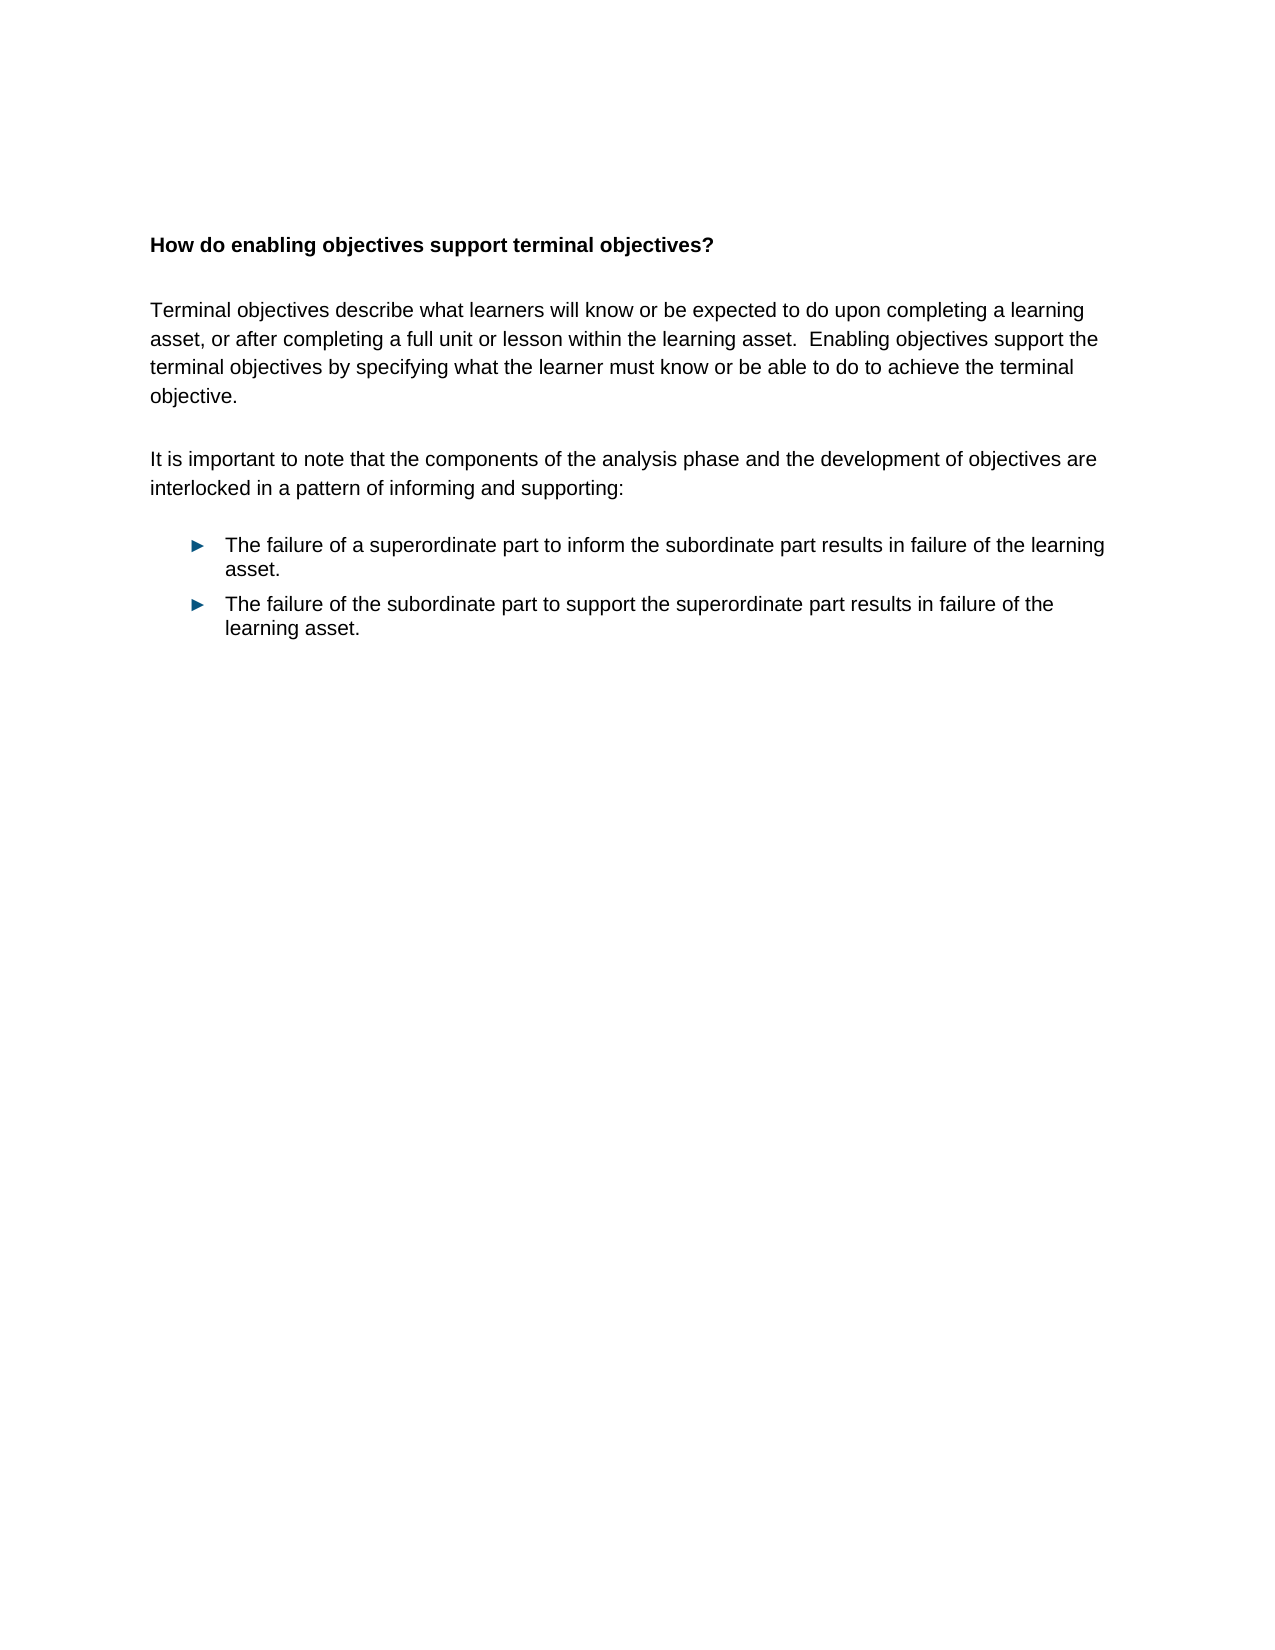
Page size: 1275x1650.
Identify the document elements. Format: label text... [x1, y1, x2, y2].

subtitle How do enabling objectives support terminal objectives? [150, 232, 1125, 256]
text The failure of the subordinate part to support the superordinate part results in failure of the learning asset. [187, 592, 1125, 639]
text It is important to note that the components of the analysis phase and the development of objectives are interlocked in a pattern of informing and supporting: [150, 447, 1125, 500]
text Terminal objectives describe what learners will know or be expected to do upon completing a learning asset, or after completing a full unit or lesson within the learning asset. Enabling objectives support the terminal objectives by specifying what the learner must know or be able to do to achieve the terminal objective. [150, 298, 1125, 408]
text The failure of a superordinate part to inform the subordinate part results in failure of the learning asset. [187, 533, 1125, 581]
